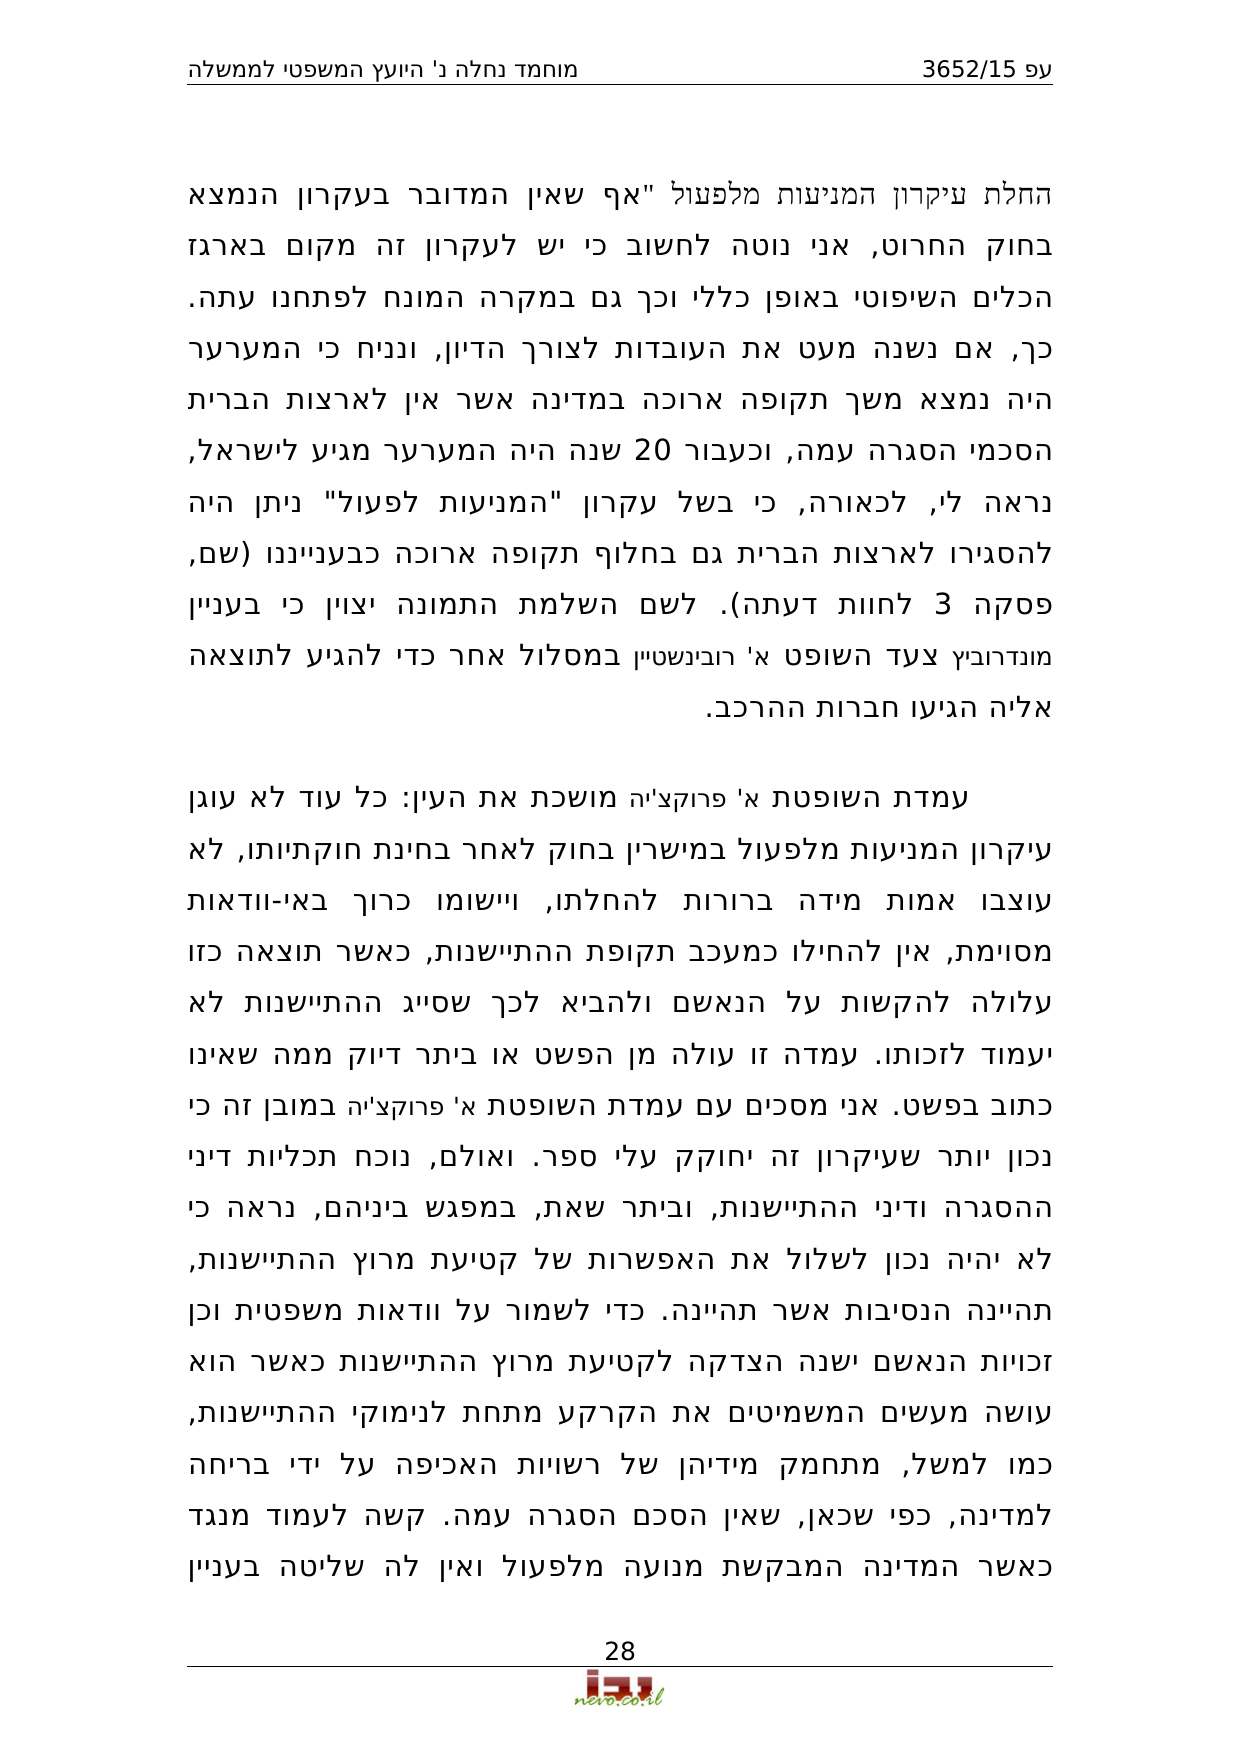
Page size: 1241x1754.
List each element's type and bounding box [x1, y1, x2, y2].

picture [574, 1669, 666, 1707]
text [187, 177, 1053, 724]
text [187, 781, 1053, 1583]
